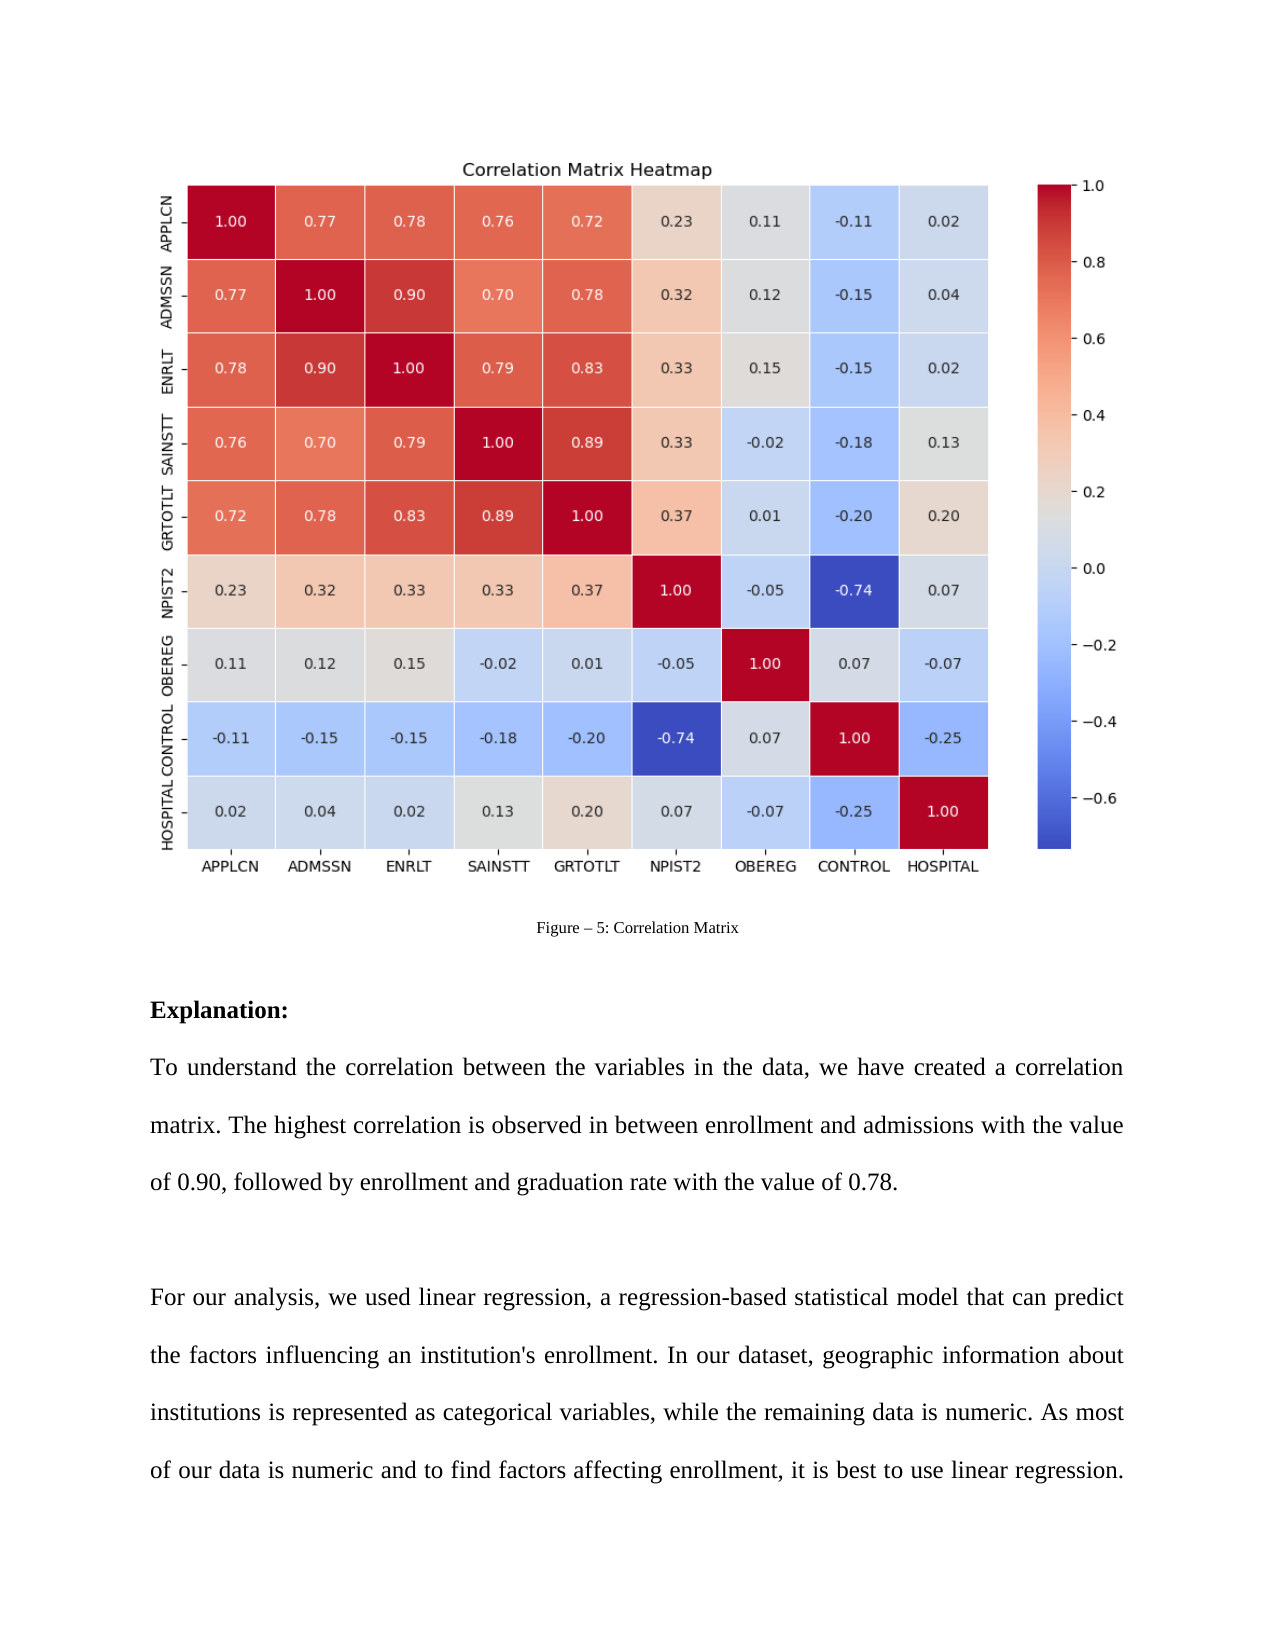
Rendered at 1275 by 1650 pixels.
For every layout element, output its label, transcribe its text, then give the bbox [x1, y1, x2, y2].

picture [150, 150, 1125, 890]
text Explanation: [150, 995, 1125, 1023]
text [150, 1282, 1125, 1483]
text Figure – 5: Correlation Matrix [150, 918, 1125, 937]
text To understand the correlation between the variables in the data, we have created a correlation matrix. The highest correlation is observed in between enrollment and admissions with the value of 0.90, followed by enrollment and graduation rate with the value of 0.78. [150, 1052, 1125, 1196]
